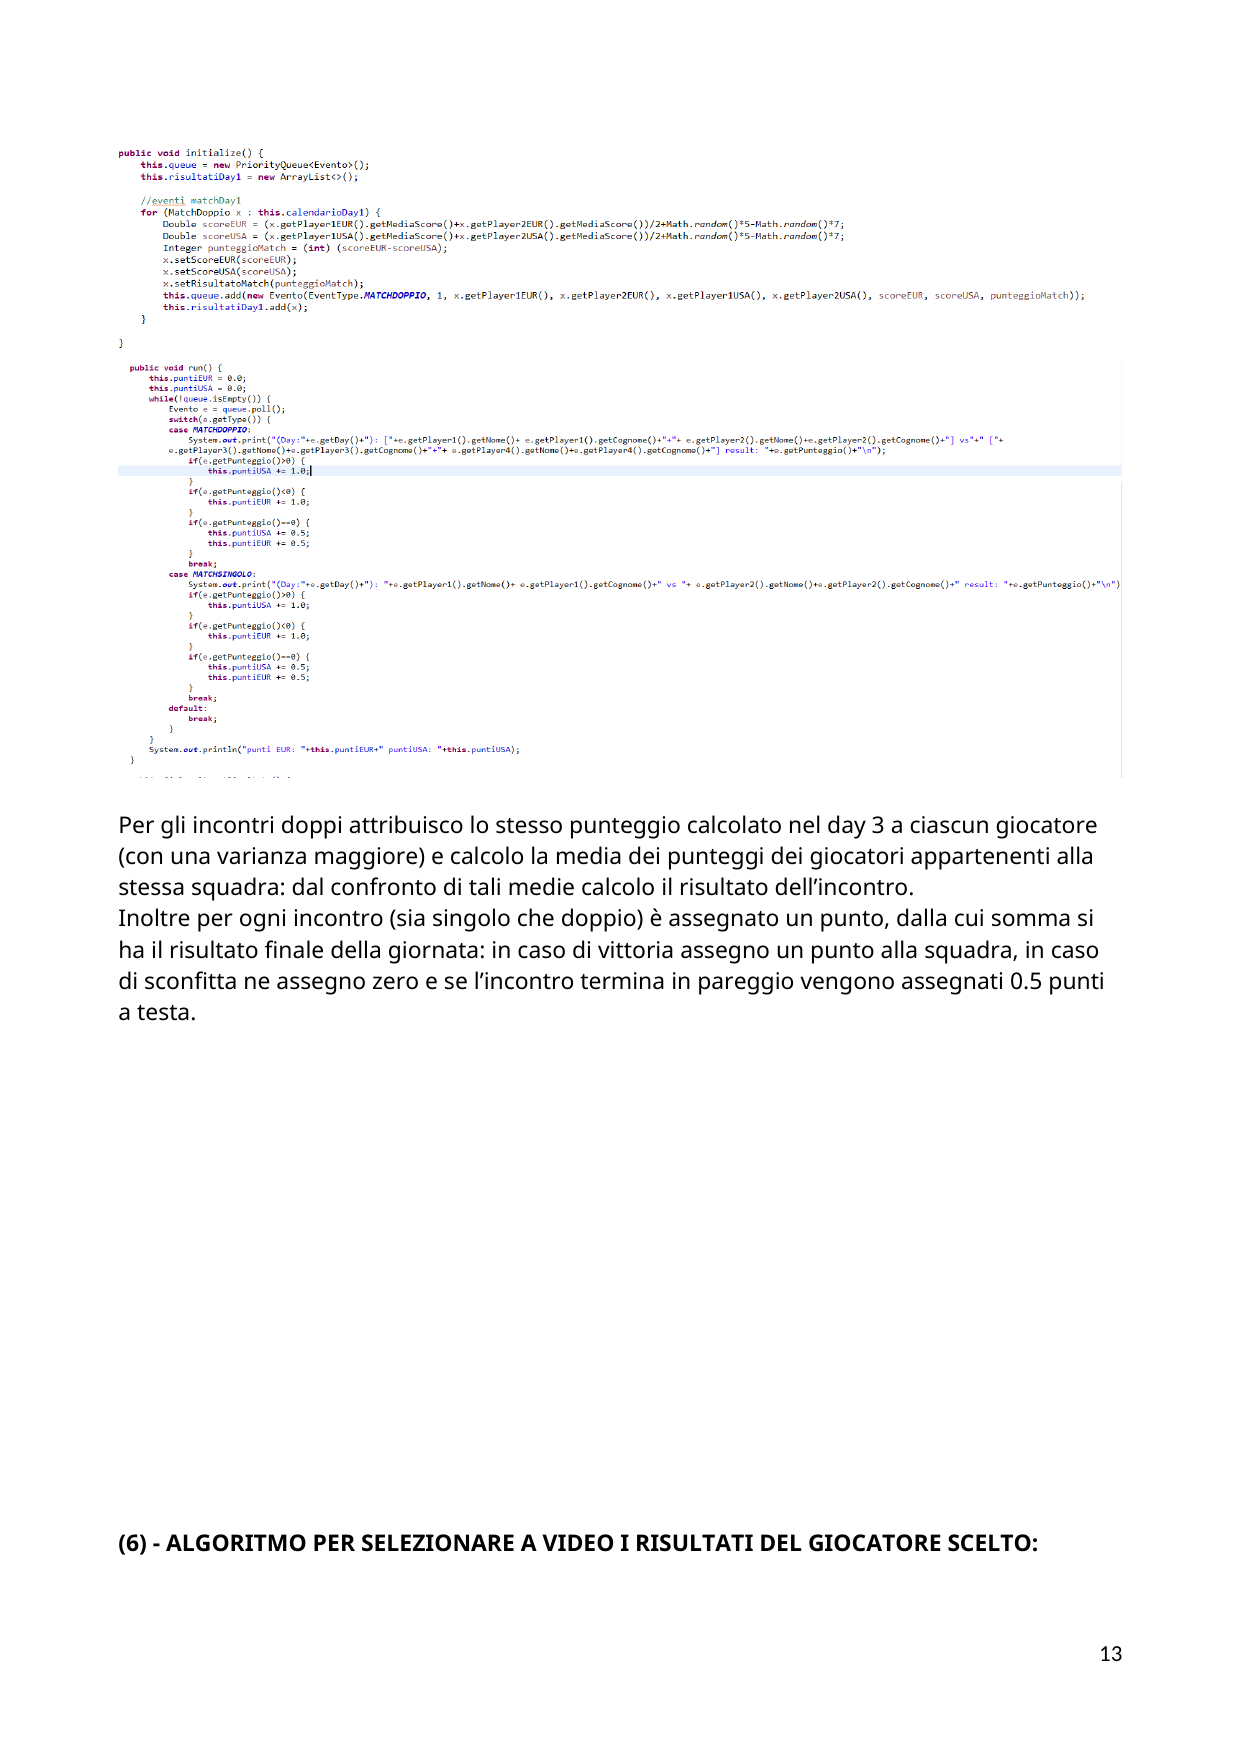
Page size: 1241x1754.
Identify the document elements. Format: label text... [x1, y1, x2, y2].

text Inoltre per ogni incontro (sia singolo che doppio) è assegnato un punto, dalla cui somma si ha il risultato finale della giornata: in caso di vittoria assegno un punto alla squadra, in caso di sconfitta ne assegno zero e se l’incontro termina in pareggio vengono assegnati 0.5 punti a testa. [118, 902, 1122, 1027]
picture [118, 147, 1123, 778]
text Per gli incontri doppi attribuisco lo stesso punteggio calcolato nel day 3 a ciascun giocatore (con una varianza maggiore) e calcolo la media dei punteggi dei giocatori appartenenti alla stessa squadra: dal confronto di tali medie calcolo il risultato dell’incontro. [118, 808, 1122, 902]
text (6) - ALGORITMO PER SELEZIONARE A VIDEO I RISULTATI DEL GIOCATORE SCELTO: [118, 1527, 1122, 1558]
